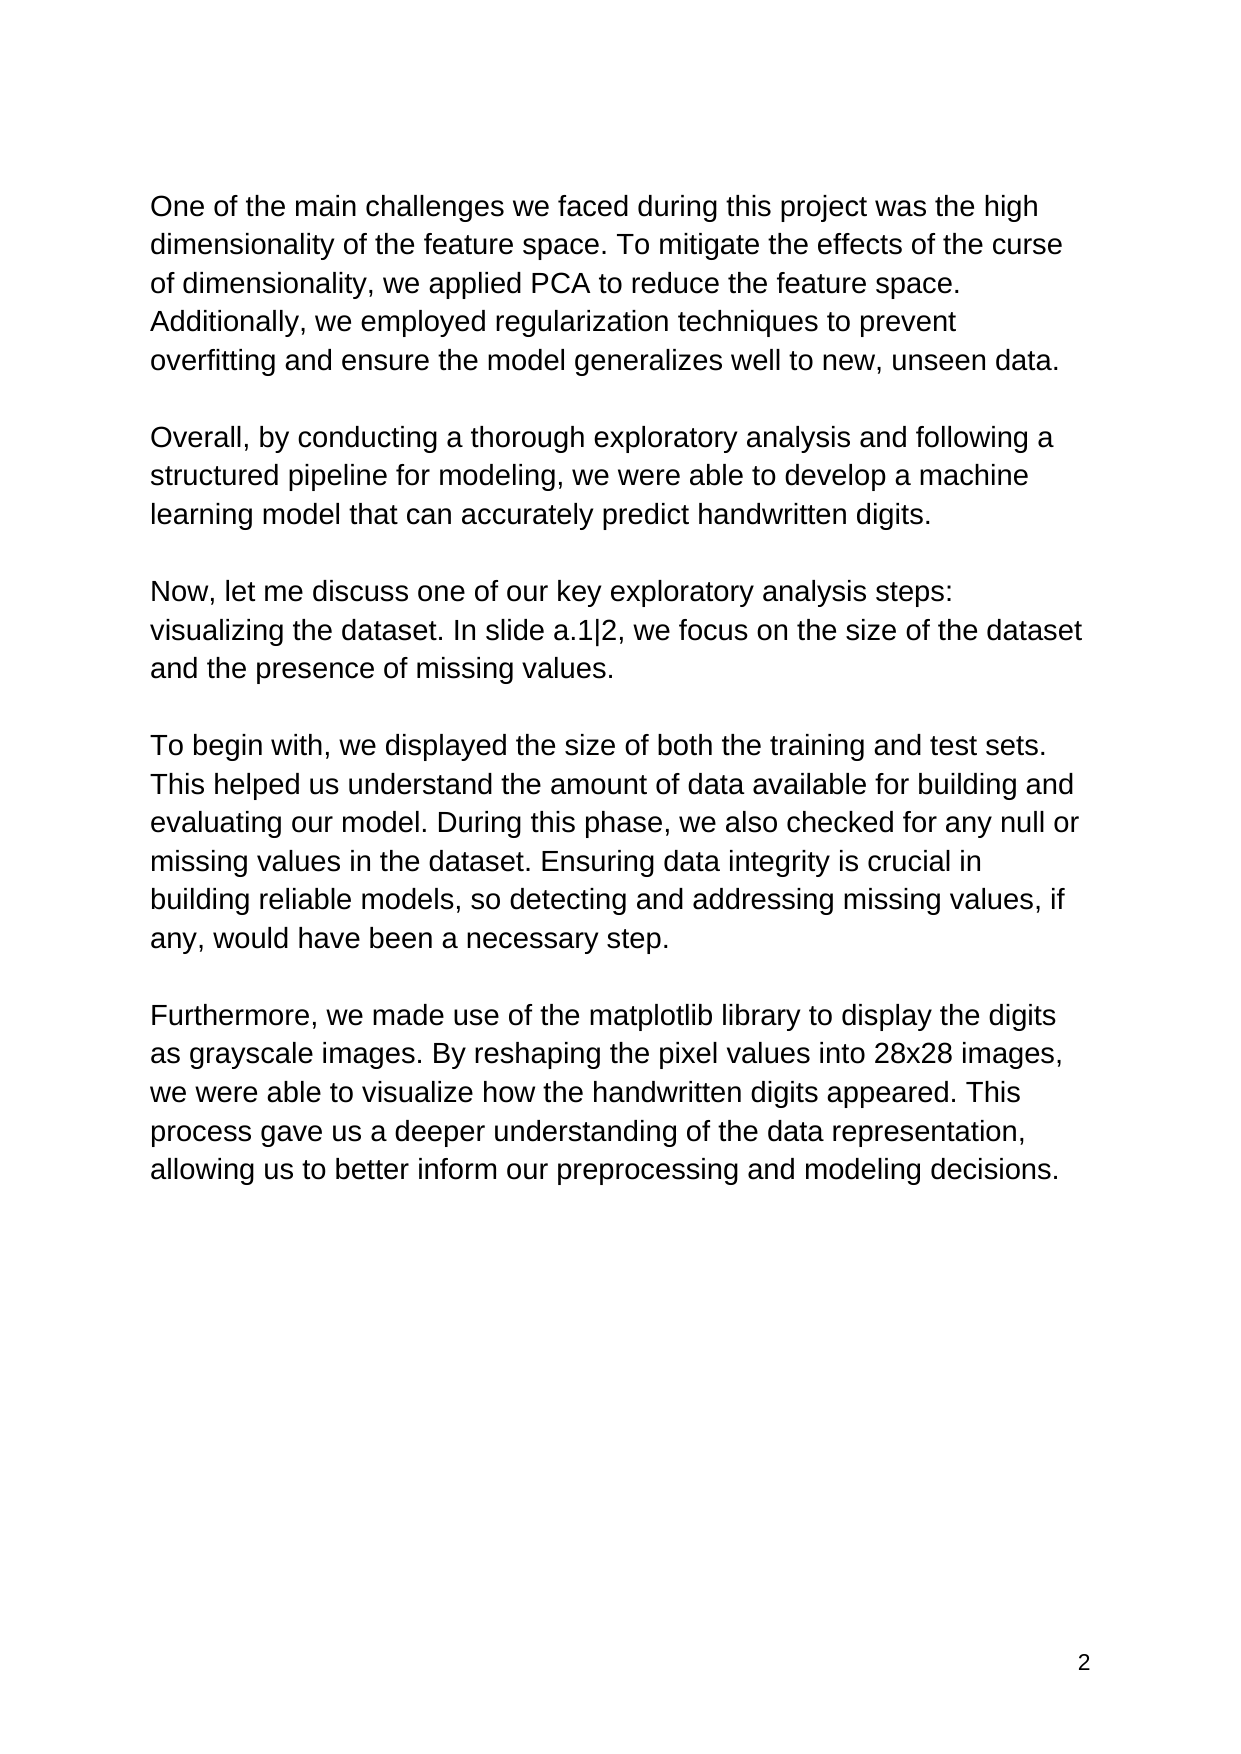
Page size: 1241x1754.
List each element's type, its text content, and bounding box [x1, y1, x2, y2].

text Now, let me discuss one of our key exploratory analysis steps: visualizing the dataset. In slide a.1|2, we focus on the size of the dataset and the presence of missing values. [150, 574, 1090, 684]
text Furthermore, we made use of the matplotlib library to display the digits as grayscale images. By reshaping the pixel values into 28x28 images, we were able to visualize how the handwritten digits appeared. This process gave us a deeper understanding of the data representation, allowing us to better inform our preprocessing and modeling decisions. [150, 998, 1090, 1186]
text One of the main challenges we faced during this project was the high dimensionality of the feature space. To mitigate the effects of the curse of dimensionality, we applied PCA to reduce the feature space. Additionally, we employed regularization techniques to prevent overfitting and ensure the model generalizes well to new, unseen data. [150, 188, 1090, 376]
text To begin with, we displayed the size of both the training and test sets. This helped us understand the amount of data available for building and evaluating our model. During this phase, we also checked for any null or missing values in the dataset. Ensuring data integrity is crucial in building reliable models, so detecting and addressing missing values, if any, would have been a necessary step. [150, 728, 1090, 954]
text Overall, by conducting a thorough exploratory analysis and following a structured pipeline for modeling, we were able to develop a machine learning model that can accurately predict handwritten digits. [150, 420, 1090, 530]
